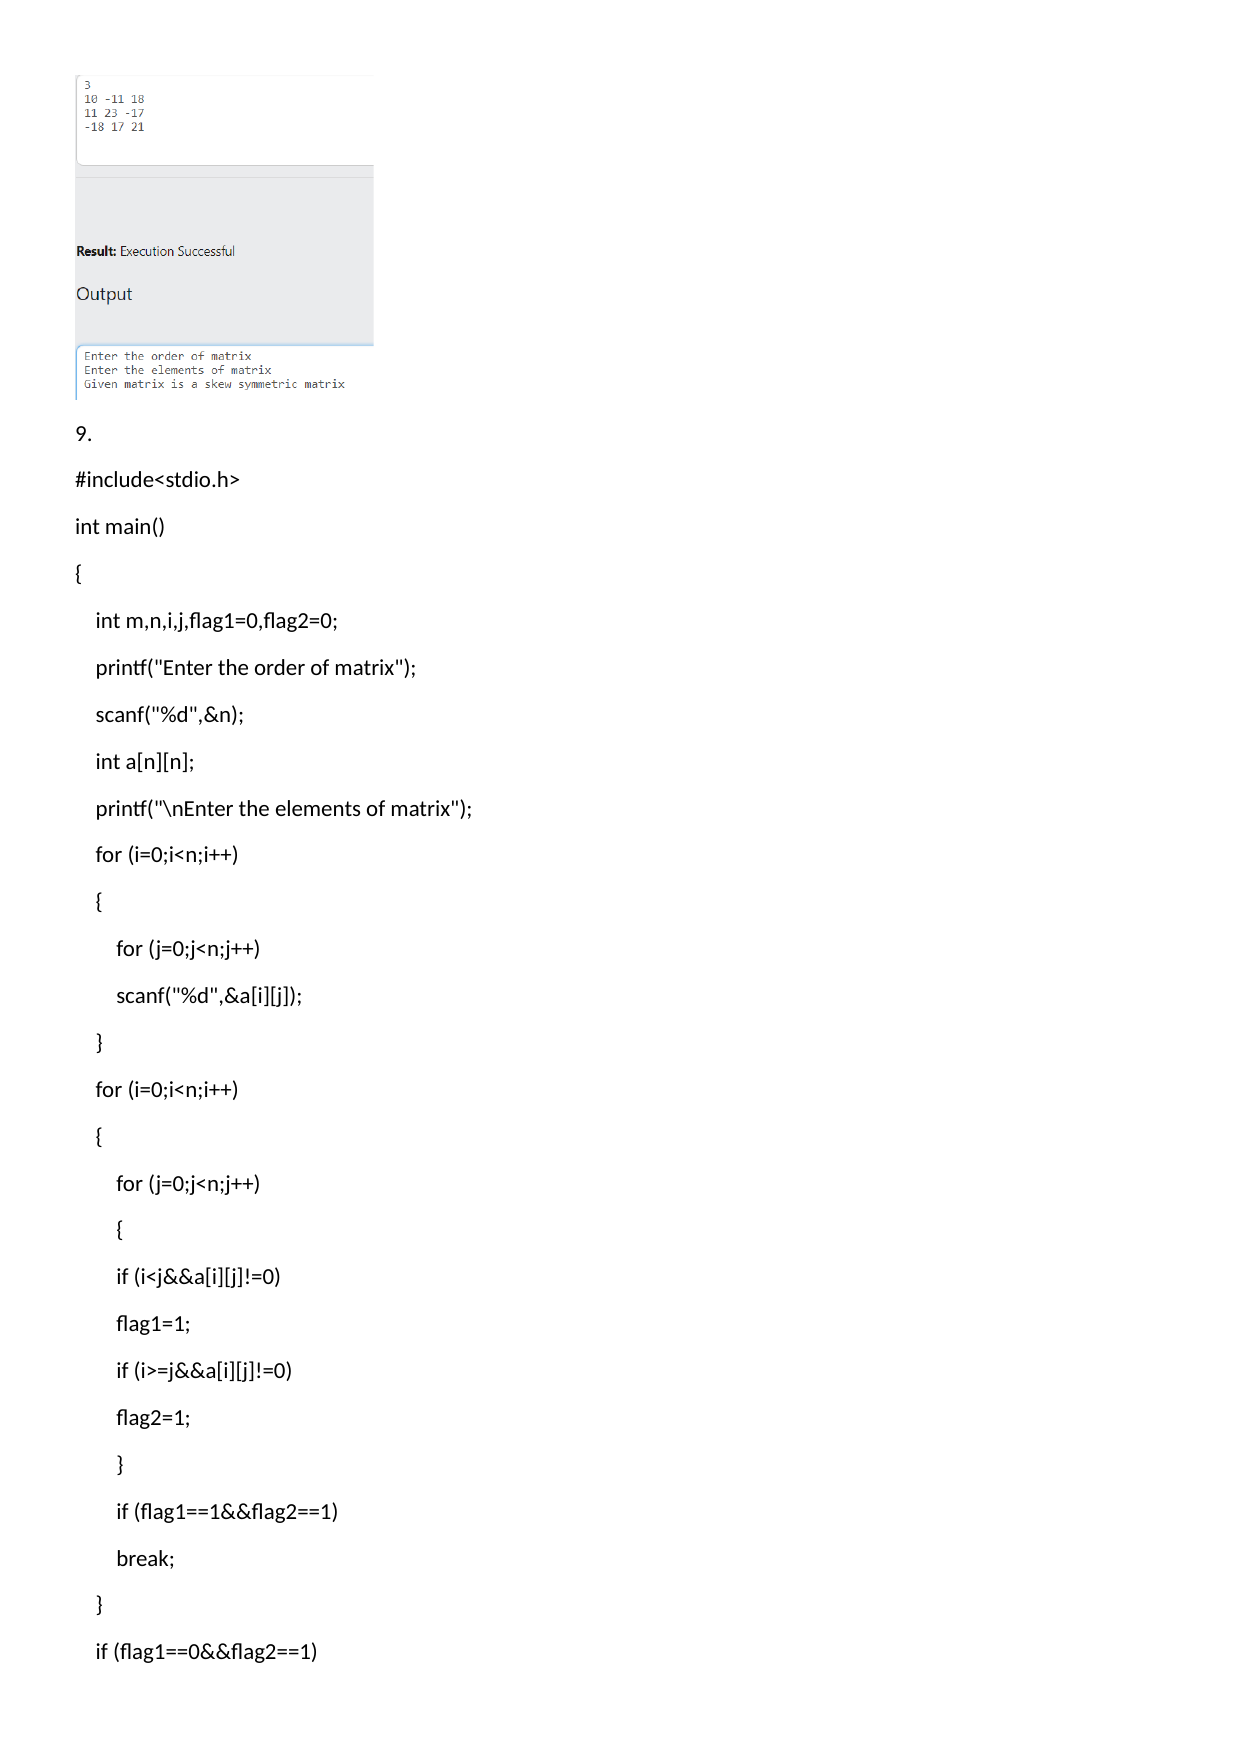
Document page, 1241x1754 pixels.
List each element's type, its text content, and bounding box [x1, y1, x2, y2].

text int main() [75, 512, 1165, 540]
text for (j=0;j<n;j++) [75, 1169, 1165, 1197]
text flag1=1; [75, 1309, 1165, 1337]
text if (i<j&&a[i][j]!=0) [75, 1262, 1165, 1290]
text { [75, 559, 1165, 587]
text } [75, 1028, 1165, 1056]
text break; [75, 1544, 1165, 1572]
text { [75, 1122, 1165, 1150]
text flag2=1; [75, 1403, 1165, 1431]
text int a[n][n]; [75, 747, 1165, 775]
text for (i=0;i<n;i++) [75, 1075, 1165, 1103]
text } [75, 1450, 1165, 1478]
text int m,n,i,j,flag1=0,flag2=0; [75, 606, 1165, 634]
text { [75, 887, 1165, 915]
text if (flag1==0&&flag2==1) [75, 1637, 1165, 1665]
text if (i>=j&&a[i][j]!=0) [75, 1356, 1165, 1384]
text scanf("%d",&n); [75, 700, 1165, 728]
text scanf("%d",&a[i][j]); [75, 981, 1165, 1009]
text } [75, 1591, 1165, 1618]
text { [75, 1216, 1165, 1243]
text #include<stdio.h> [75, 466, 1165, 493]
text for (j=0;j<n;j++) [75, 934, 1165, 962]
text printf("Enter the order of matrix"); [75, 653, 1165, 681]
text for (i=0;i<n;i++) [75, 841, 1165, 868]
text if (flag1==1&&flag2==1) [75, 1497, 1165, 1525]
picture [75, 75, 374, 400]
text printf("\nEnter the elements of matrix"); [75, 794, 1165, 822]
text 9. [75, 419, 1165, 447]
